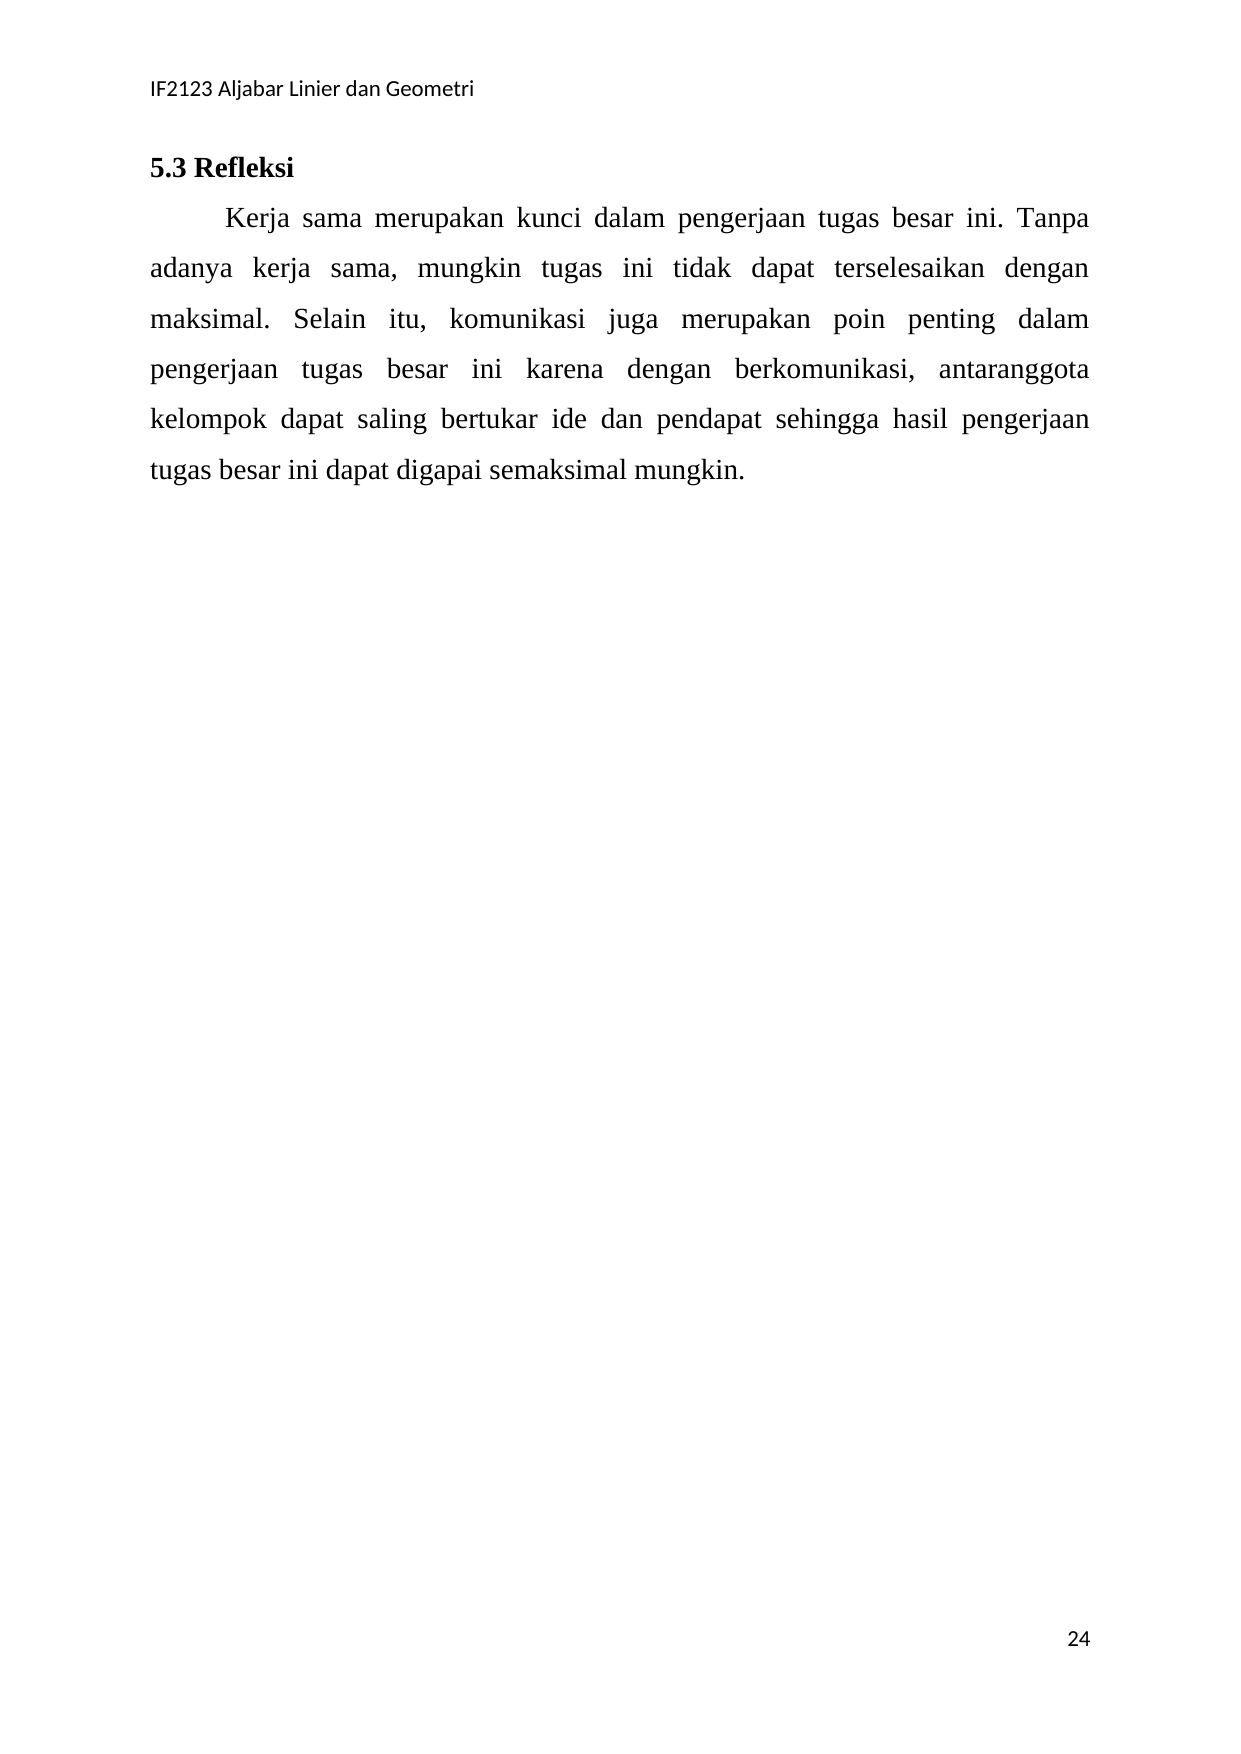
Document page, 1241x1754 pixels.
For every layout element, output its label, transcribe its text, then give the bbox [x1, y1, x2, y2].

text Kerja sama merupakan kunci dalam pengerjaan tugas besar ini. Tanpa adanya kerja sama, mungkin tugas ini tidak dapat terselesaikan dengan maksimal. Selain itu, komunikasi juga merupakan poin penting dalam pengerjaan tugas besar ini karena dengan berkomunikasi, antaranggota kelompok dapat saling bertukar ide dan pendapat sehingga hasil pengerjaan tugas besar ini dapat digapai semaksimal mungkin. [150, 200, 1090, 485]
text 5.3 Refleksi [150, 150, 1090, 183]
